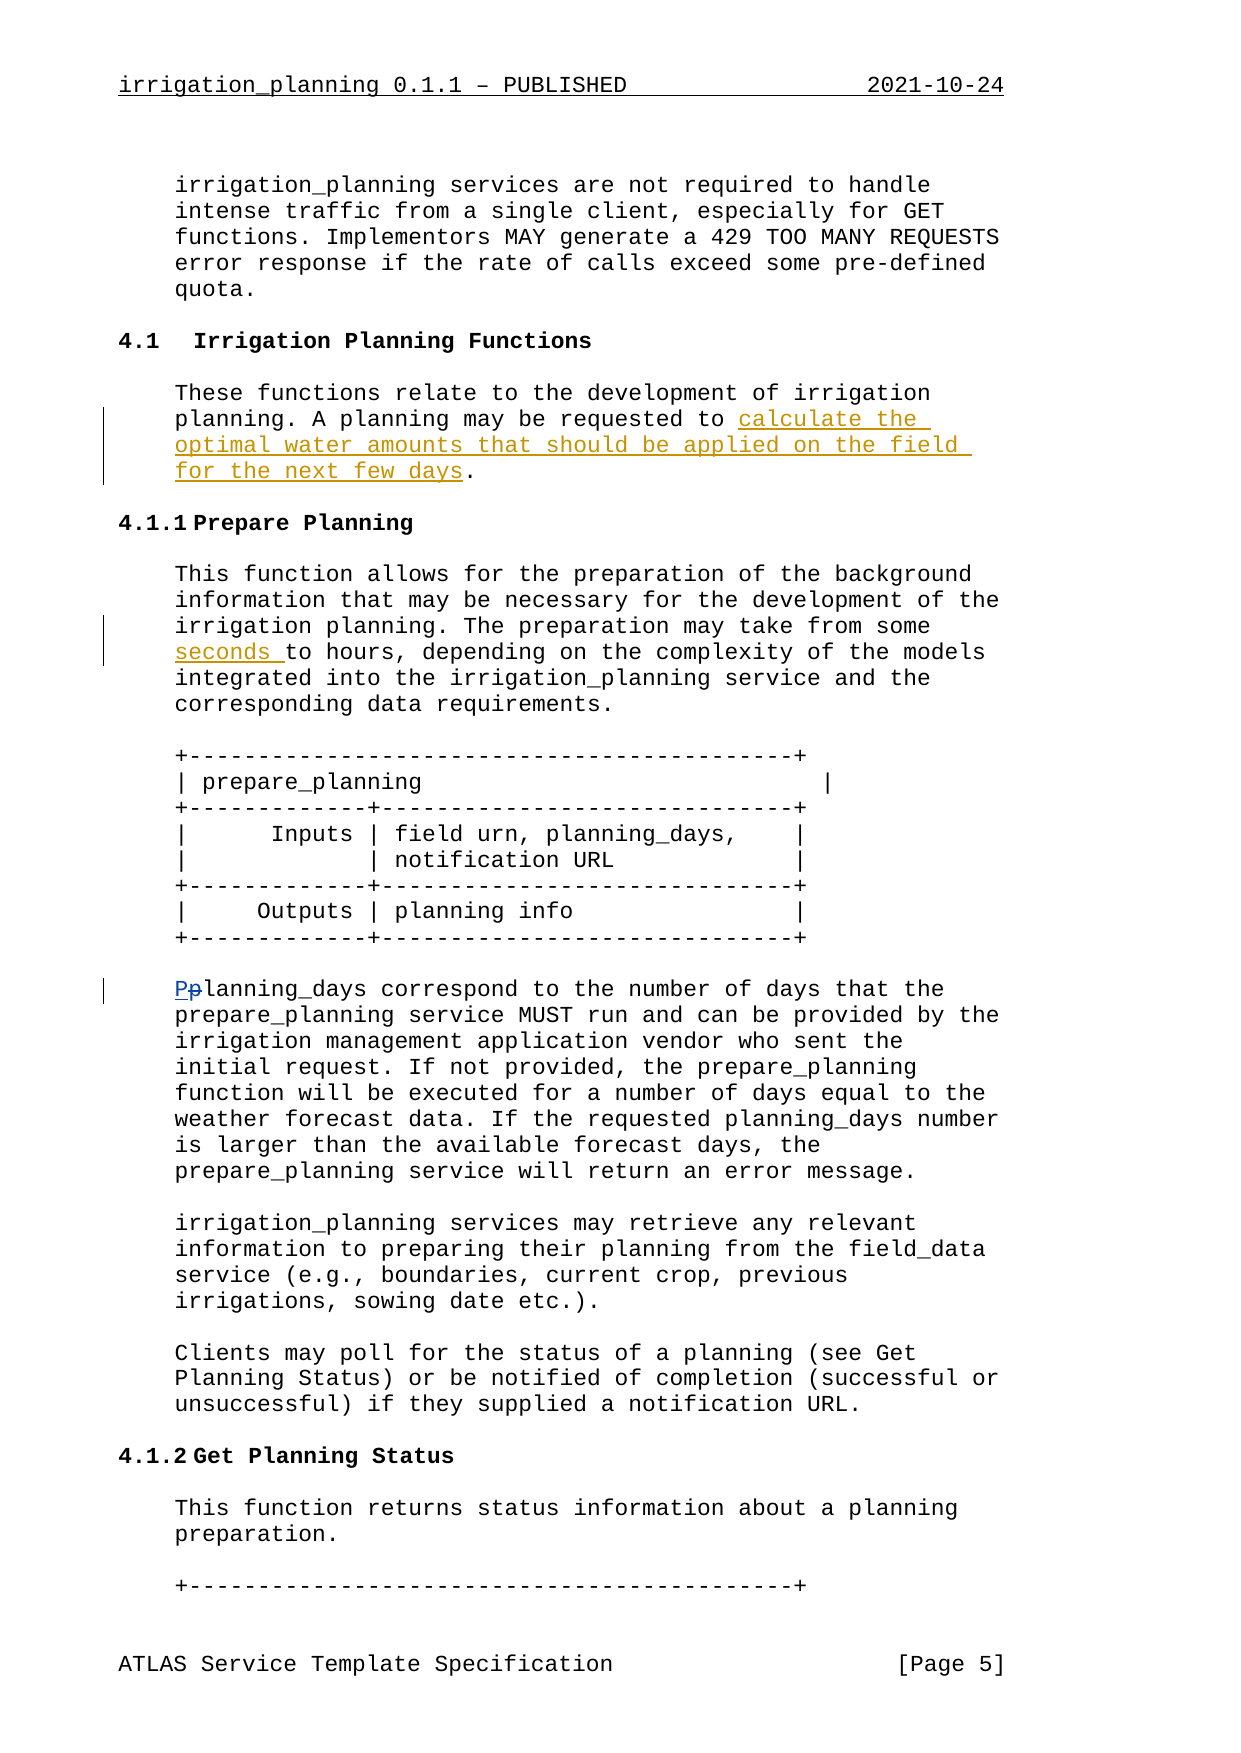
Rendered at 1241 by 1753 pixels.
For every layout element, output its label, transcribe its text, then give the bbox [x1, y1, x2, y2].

text | Outputs | planning info | [174, 900, 1005, 926]
subtitle Get Planning Status [118, 1444, 1005, 1471]
text This function allows for the preparation of the background information that may be necessary for the development of the irrigation planning. The preparation may take from some to hours, depending on the complexity of the models integrated into the irrigation_planning service and the corresponding data requirements. [174, 563, 1005, 718]
text irrigation_planning services are not required to handle intense traffic from a single client, especially for GET functions. Implementors MAY generate a 429 TOO MANY REQUESTS error response if the rate of calls exceed some pre-defined quota. [174, 174, 1005, 303]
text +--------------------------------------------+ [174, 744, 1005, 770]
text | | notification URL | [174, 848, 1005, 874]
text +-------------+------------------------------+ [174, 926, 1005, 952]
text Clients may poll for the status of a planning (see Get Planning Status) or be notified of completion (successful or unsuccessful) if they supplied a notification URL. [174, 1341, 1005, 1419]
text lanning_days correspond to the number of days that the prepare_planning service MUST run and can be provided by the irrigation management application vendor who sent the initial request. If not provided, the prepare_planning function will be executed for a number of days equal to the weather forecast data. If the requested planning_days number is larger than the available forecast days, the prepare_planning service will return an error message. [174, 978, 1005, 1185]
subtitle Irrigation Planning Functions [118, 329, 1005, 355]
text +-------------+------------------------------+ [174, 874, 1005, 900]
text | prepare_planning | [174, 770, 1005, 796]
text | Inputs | field urn, planning_days, | [174, 822, 1005, 848]
subtitle Prepare Planning [118, 511, 1005, 537]
text This function returns status information about a planning preparation. [174, 1496, 1005, 1548]
text +-------------+------------------------------+ [174, 796, 1005, 822]
text +--------------------------------------------+ [174, 1574, 1005, 1600]
text irrigation_planning services may retrieve any relevant information to preparing their planning from the field_data service (e.g., boundaries, current crop, previous irrigations, sowing date etc.). [174, 1211, 1005, 1315]
text These functions relate to the development of irrigation planning. A planning may be requested to . [174, 381, 1005, 485]
